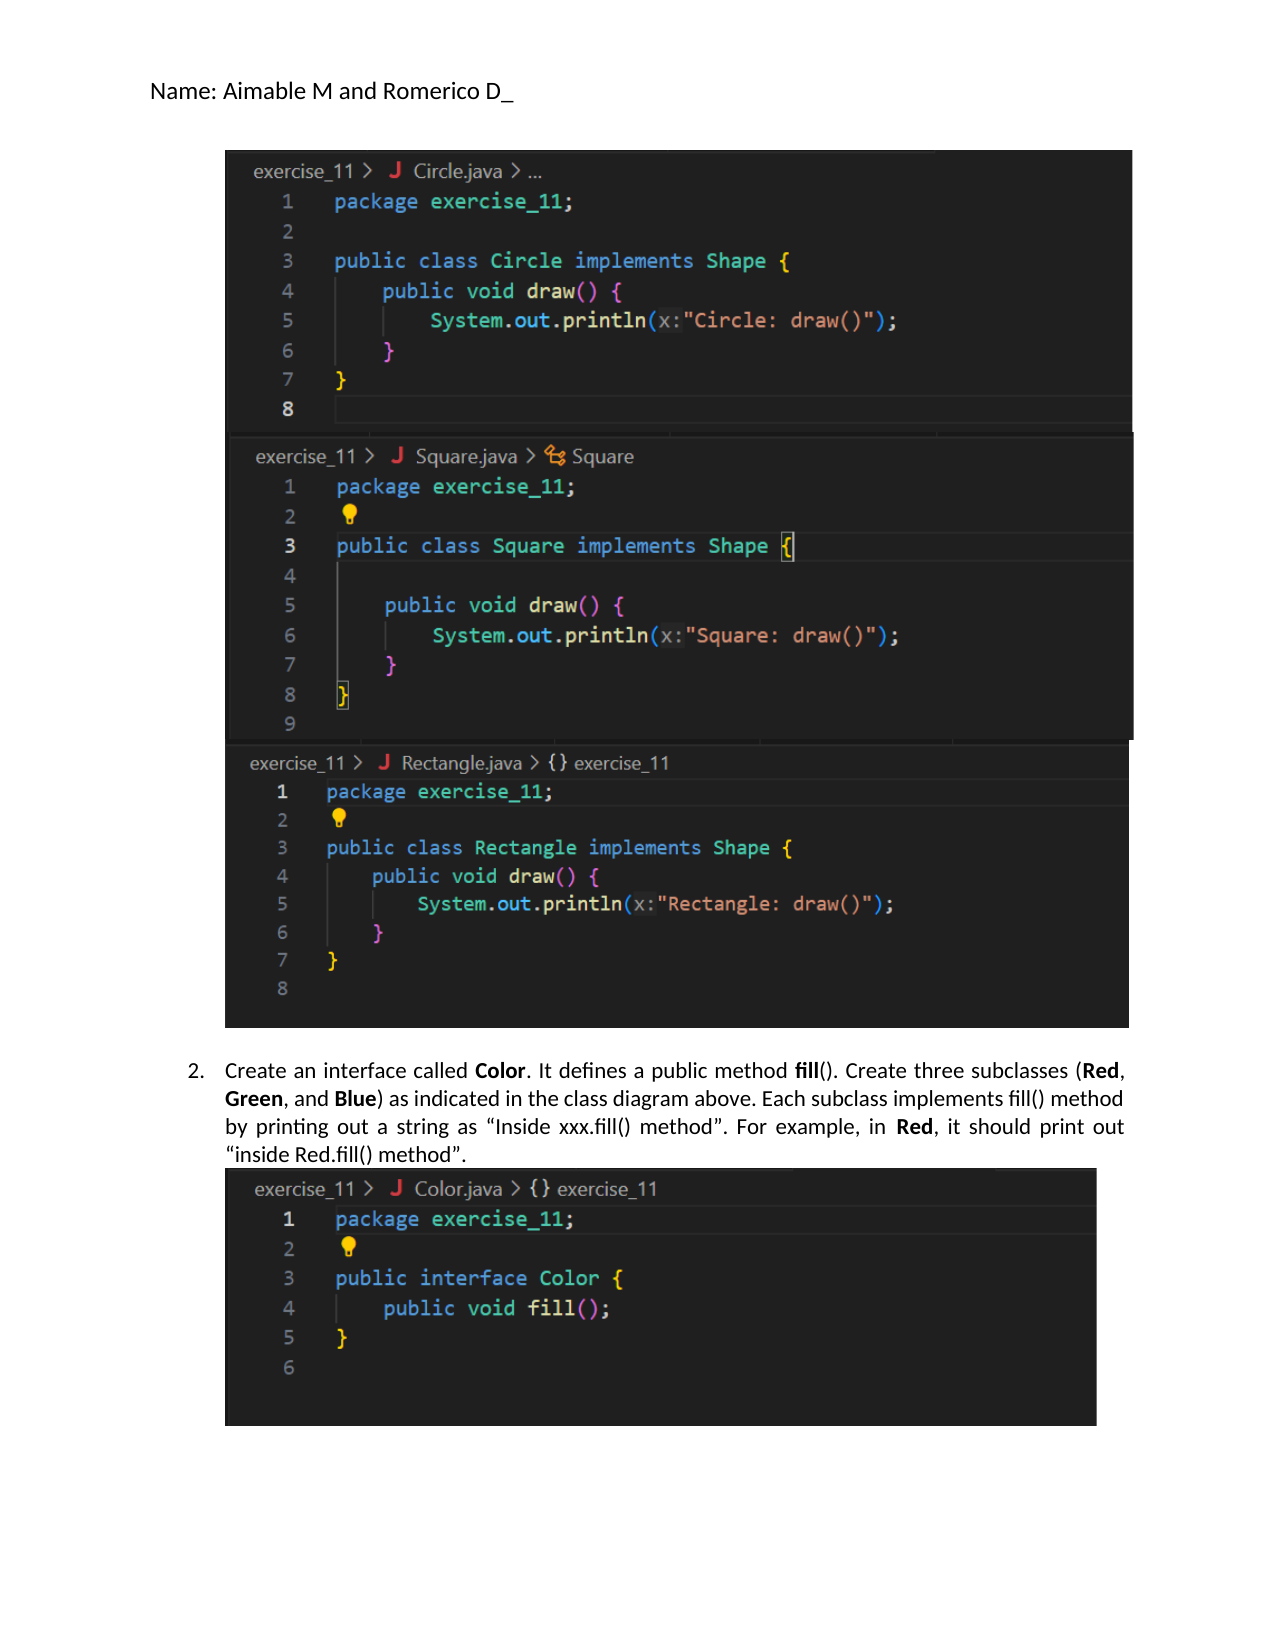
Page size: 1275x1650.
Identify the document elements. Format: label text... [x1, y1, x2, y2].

list Create an interface called Color. It defines a public method fill(). Create three subclasses (Red, Green, and Blue) as indicated in the class diagram above. Each subclass implements fill() method by printing out a string as “Inside xxx.fill() method”. For example, in Red, it should print out “inside Red.fill() method”. [187, 1056, 1125, 1168]
picture [225, 150, 1134, 1028]
picture [225, 1168, 1097, 1426]
